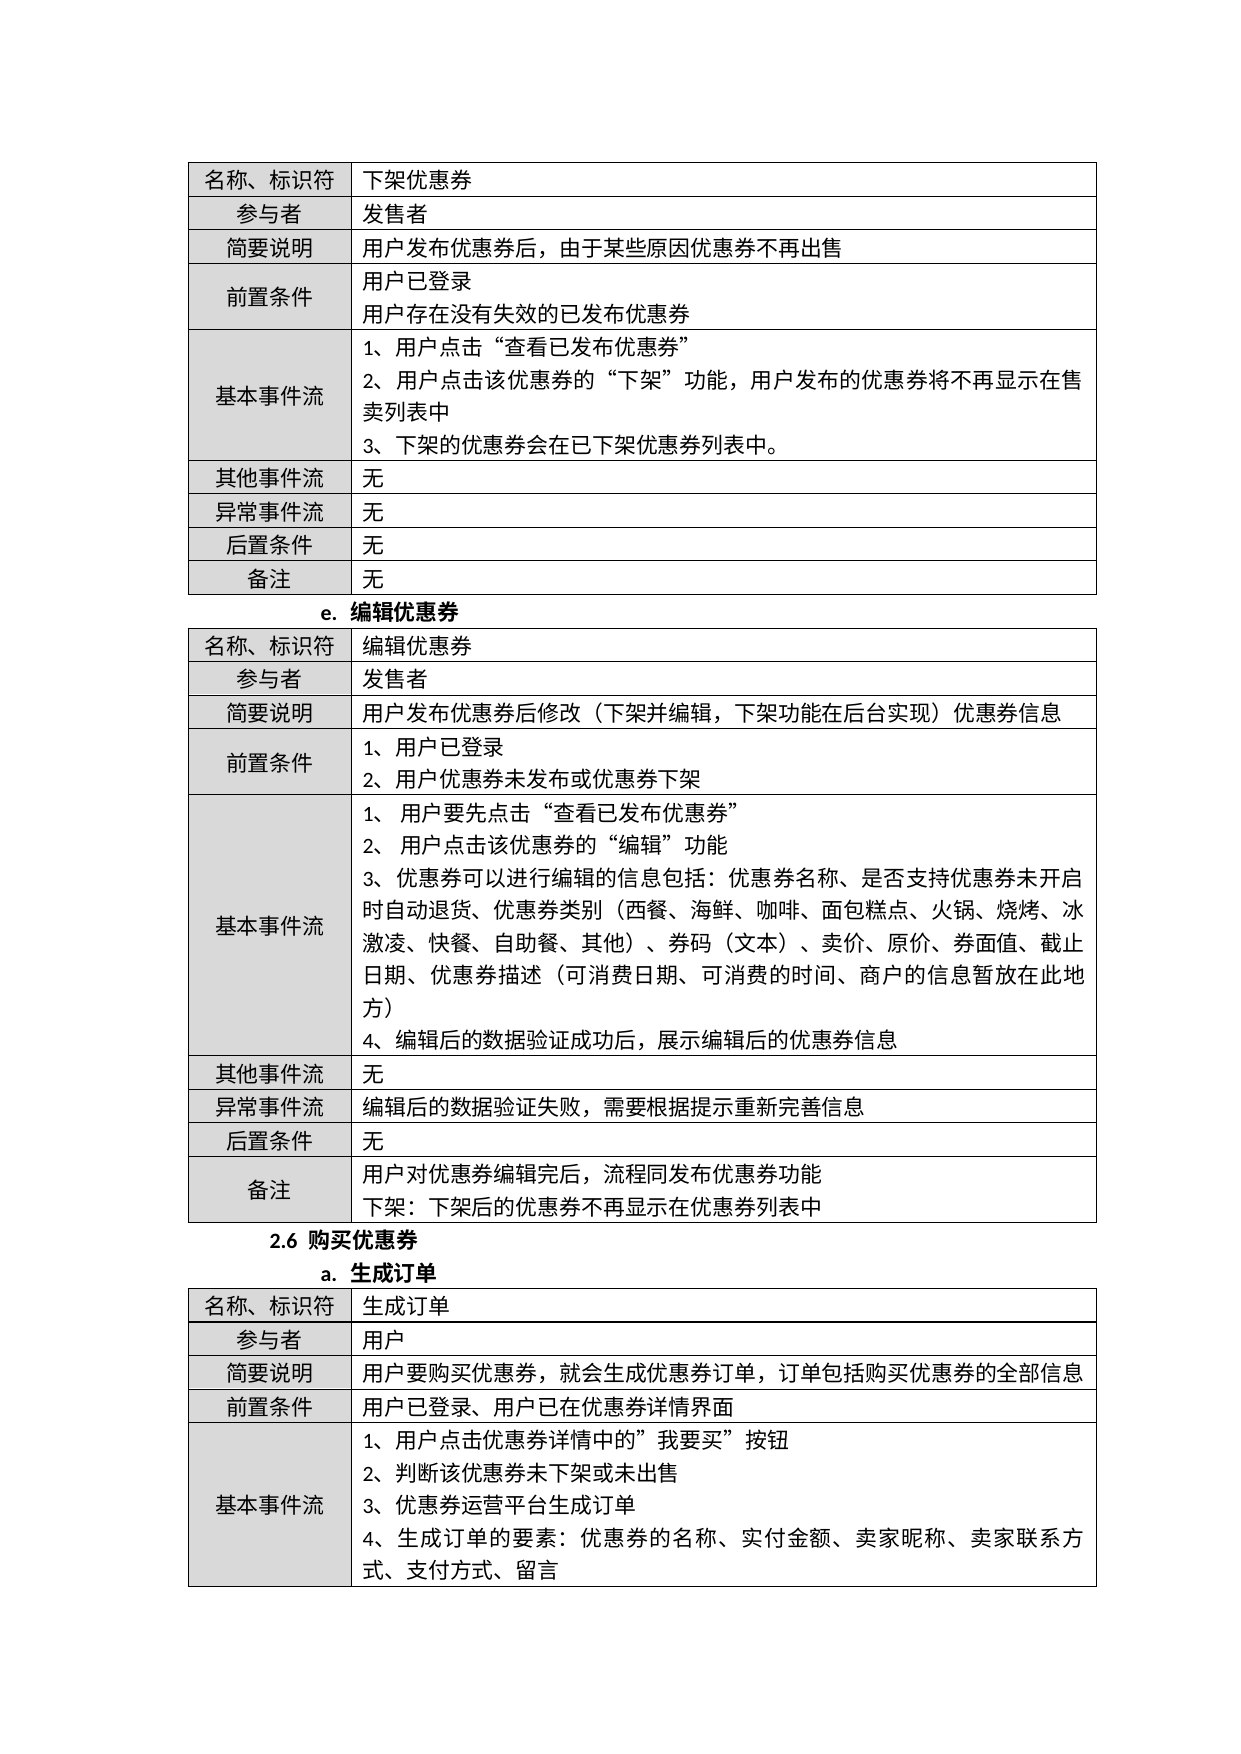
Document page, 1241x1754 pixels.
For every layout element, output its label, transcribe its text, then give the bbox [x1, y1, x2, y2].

table_cell 前置条件 [189, 1390, 351, 1422]
table_cell 其他事件流 [189, 1056, 351, 1089]
table_cell 用户已登录、用户已在优惠券详情界面 [352, 1390, 1096, 1422]
table_cell 参与者 [189, 662, 351, 694]
list 购买优惠券 [269, 1223, 1053, 1255]
table_cell 用户已登录 用户存在没有失效的已发布优惠券 [352, 264, 1096, 329]
table_cell 简要说明 [189, 230, 351, 263]
table_cell 后置条件 [189, 1123, 351, 1156]
table_header 名称、标识符 [189, 629, 351, 661]
table_cell 发售者 [352, 662, 1096, 694]
table_cell 用户 [352, 1323, 1096, 1355]
table_cell 编辑后的数据验证失败，需要根据提示重新完善信息 [352, 1090, 1096, 1122]
table_cell 备注 [189, 1157, 351, 1222]
table_header 下架优惠券 [352, 163, 1096, 196]
table_cell 前置条件 [189, 729, 351, 794]
table_cell 后置条件 [189, 528, 351, 560]
table_cell 其他事件流 [189, 461, 351, 493]
table_cell 异常事件流 [189, 1090, 351, 1122]
table_cell 用户对优惠券编辑完后，流程同发布优惠券功能 下架：下架后的优惠券不再显示在优惠券列表中 [352, 1157, 1096, 1222]
table_cell 1、用户已登录 2、用户优惠券未发布或优惠券下架 [352, 729, 1096, 794]
table_cell 前置条件 [189, 264, 351, 329]
table_cell 无 [352, 528, 1096, 560]
table_cell 无 [352, 561, 1096, 594]
table_cell 用户发布优惠券后修改（下架并编辑，下架功能在后台实现）优惠券信息 [352, 696, 1096, 728]
table_cell 基本事件流 [189, 330, 351, 460]
table_cell 备注 [189, 561, 351, 594]
table_header 生成订单 [352, 1289, 1096, 1321]
table_header 名称、标识符 [189, 163, 351, 196]
table_cell 无 [352, 1056, 1096, 1089]
table_header 编辑优惠券 [352, 629, 1096, 661]
list 生成订单 [320, 1255, 1053, 1288]
table_cell 无 [352, 494, 1096, 527]
table_cell 1、用户点击优惠券详情中的”我要买”按钮 2、判断该优惠券未下架或未出售 3、优惠券运营平台生成订单 4、生成订单的要素：优惠券的名称、实付金额、卖家昵称、卖家联系方式、支付方式、留言 [352, 1423, 1096, 1586]
table_cell 参与者 [189, 197, 351, 229]
table_header 名称、标识符 [189, 1289, 351, 1321]
table_cell 发售者 [352, 197, 1096, 229]
table_cell 无 [352, 461, 1096, 493]
table_cell 用户发布优惠券后，由于某些原因优惠券不再出售 [352, 230, 1096, 263]
list 编辑优惠券 [320, 595, 1053, 627]
table_cell 用户要购买优惠券，就会生成优惠券订单，订单包括购买优惠券的全部信息 [352, 1356, 1096, 1388]
table_cell 简要说明 [189, 1356, 351, 1388]
table_cell 基本事件流 [189, 1423, 351, 1586]
table_cell 1、用户点击“查看已发布优惠券” 2、用户点击该优惠券的“下架”功能，用户发布的优惠券将不再显示在售卖列表中 3、下架的优惠券会在已下架优惠券列表中。 [352, 330, 1096, 460]
table_cell 简要说明 [189, 696, 351, 728]
table_cell 用户要先点击“查看已发布优惠券” 用户点击该优惠券的“编辑”功能 3、优惠券可以进行编辑的信息包括：优惠券名称、是否支持优惠券未开启时自动退货、优惠券类别（西餐、海鲜、咖啡、面包糕点、火锅、烧烤、冰激凌、快餐、自助餐、其他）、券码（文本）、卖价、原价、券面值、截止日期、优惠券描述（可消费日期、可消费的时间、商户的信息暂放在此地方） 4、编辑后的数据验证成功后，展示编辑后的优惠券信息 [352, 795, 1096, 1055]
table_cell 异常事件流 [189, 494, 351, 527]
table_cell 基本事件流 [189, 795, 351, 1055]
table_cell 无 [352, 1123, 1096, 1156]
table_cell 参与者 [189, 1323, 351, 1355]
